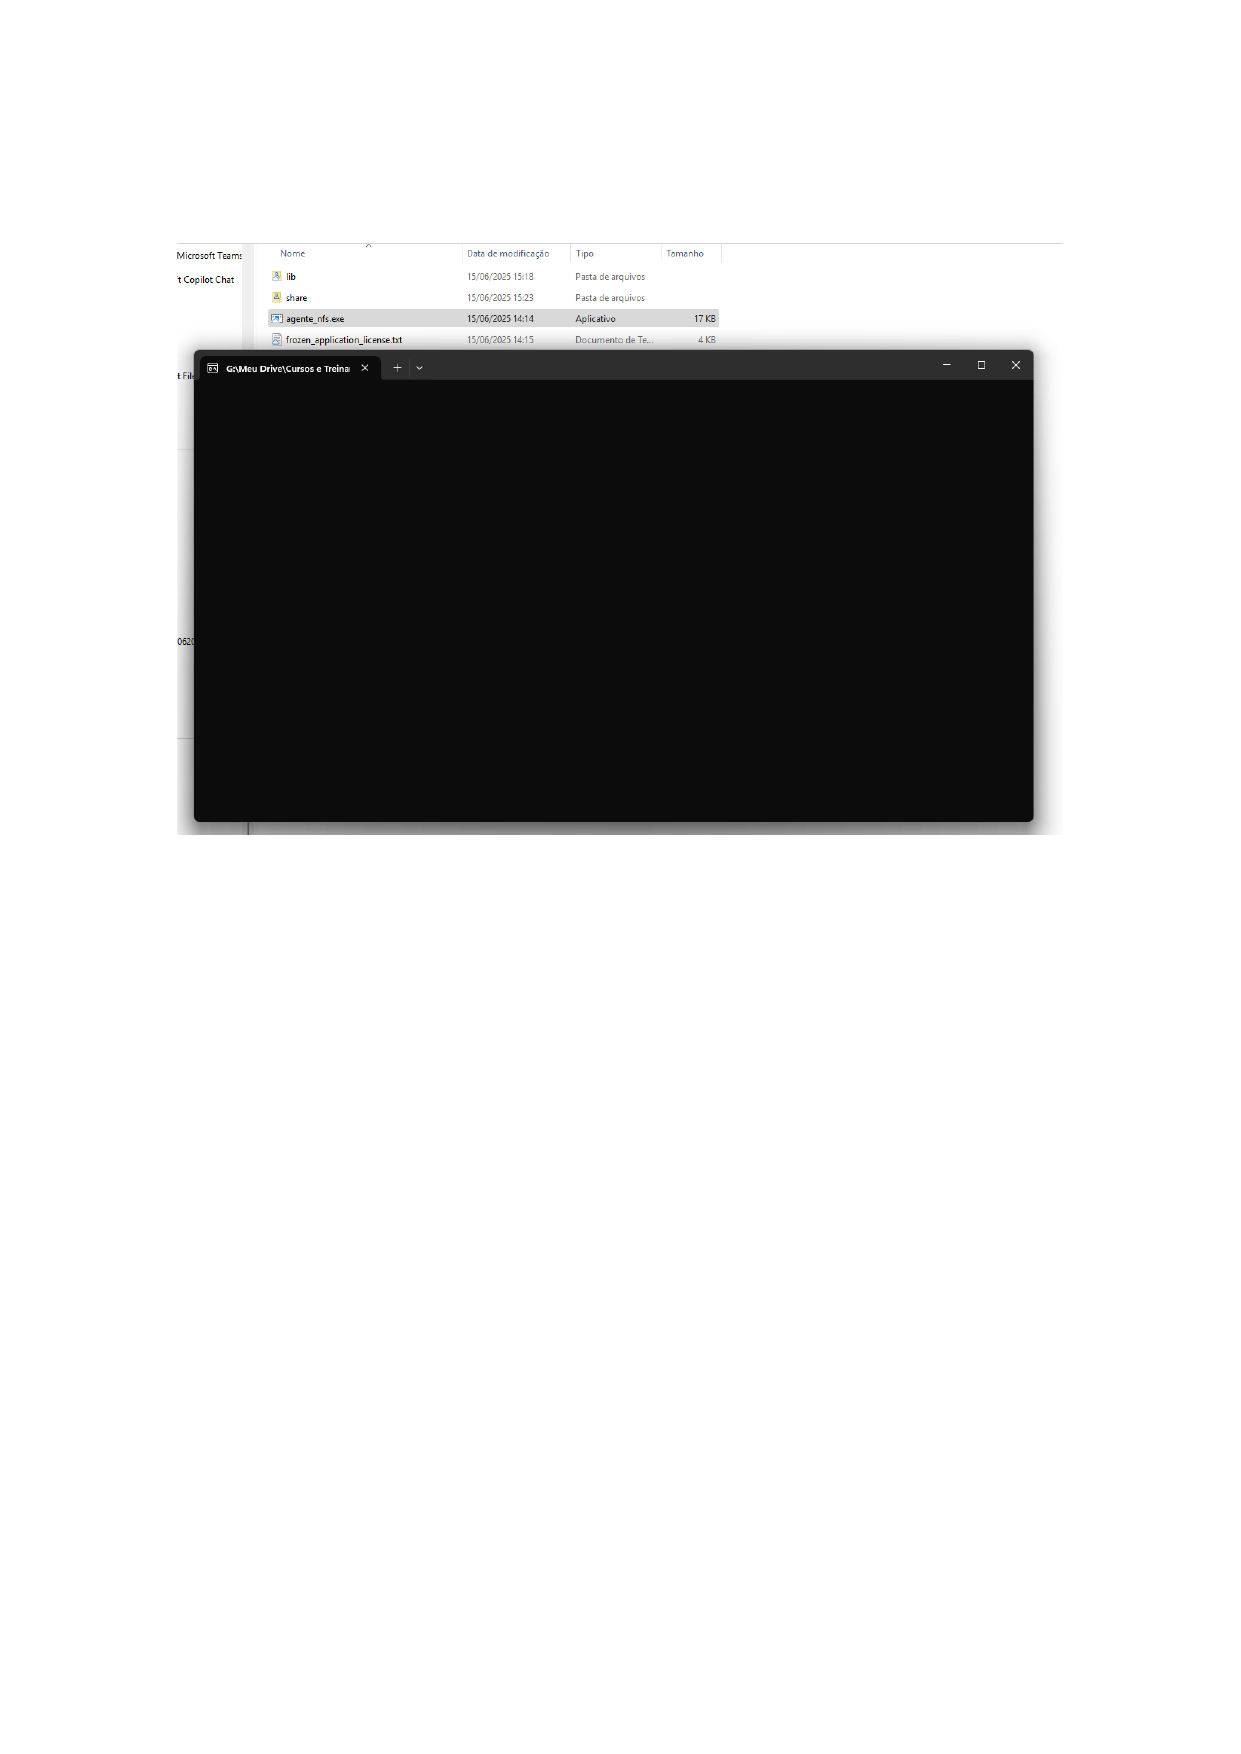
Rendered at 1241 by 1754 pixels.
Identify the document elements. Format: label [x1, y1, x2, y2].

picture [177, 241, 1063, 835]
